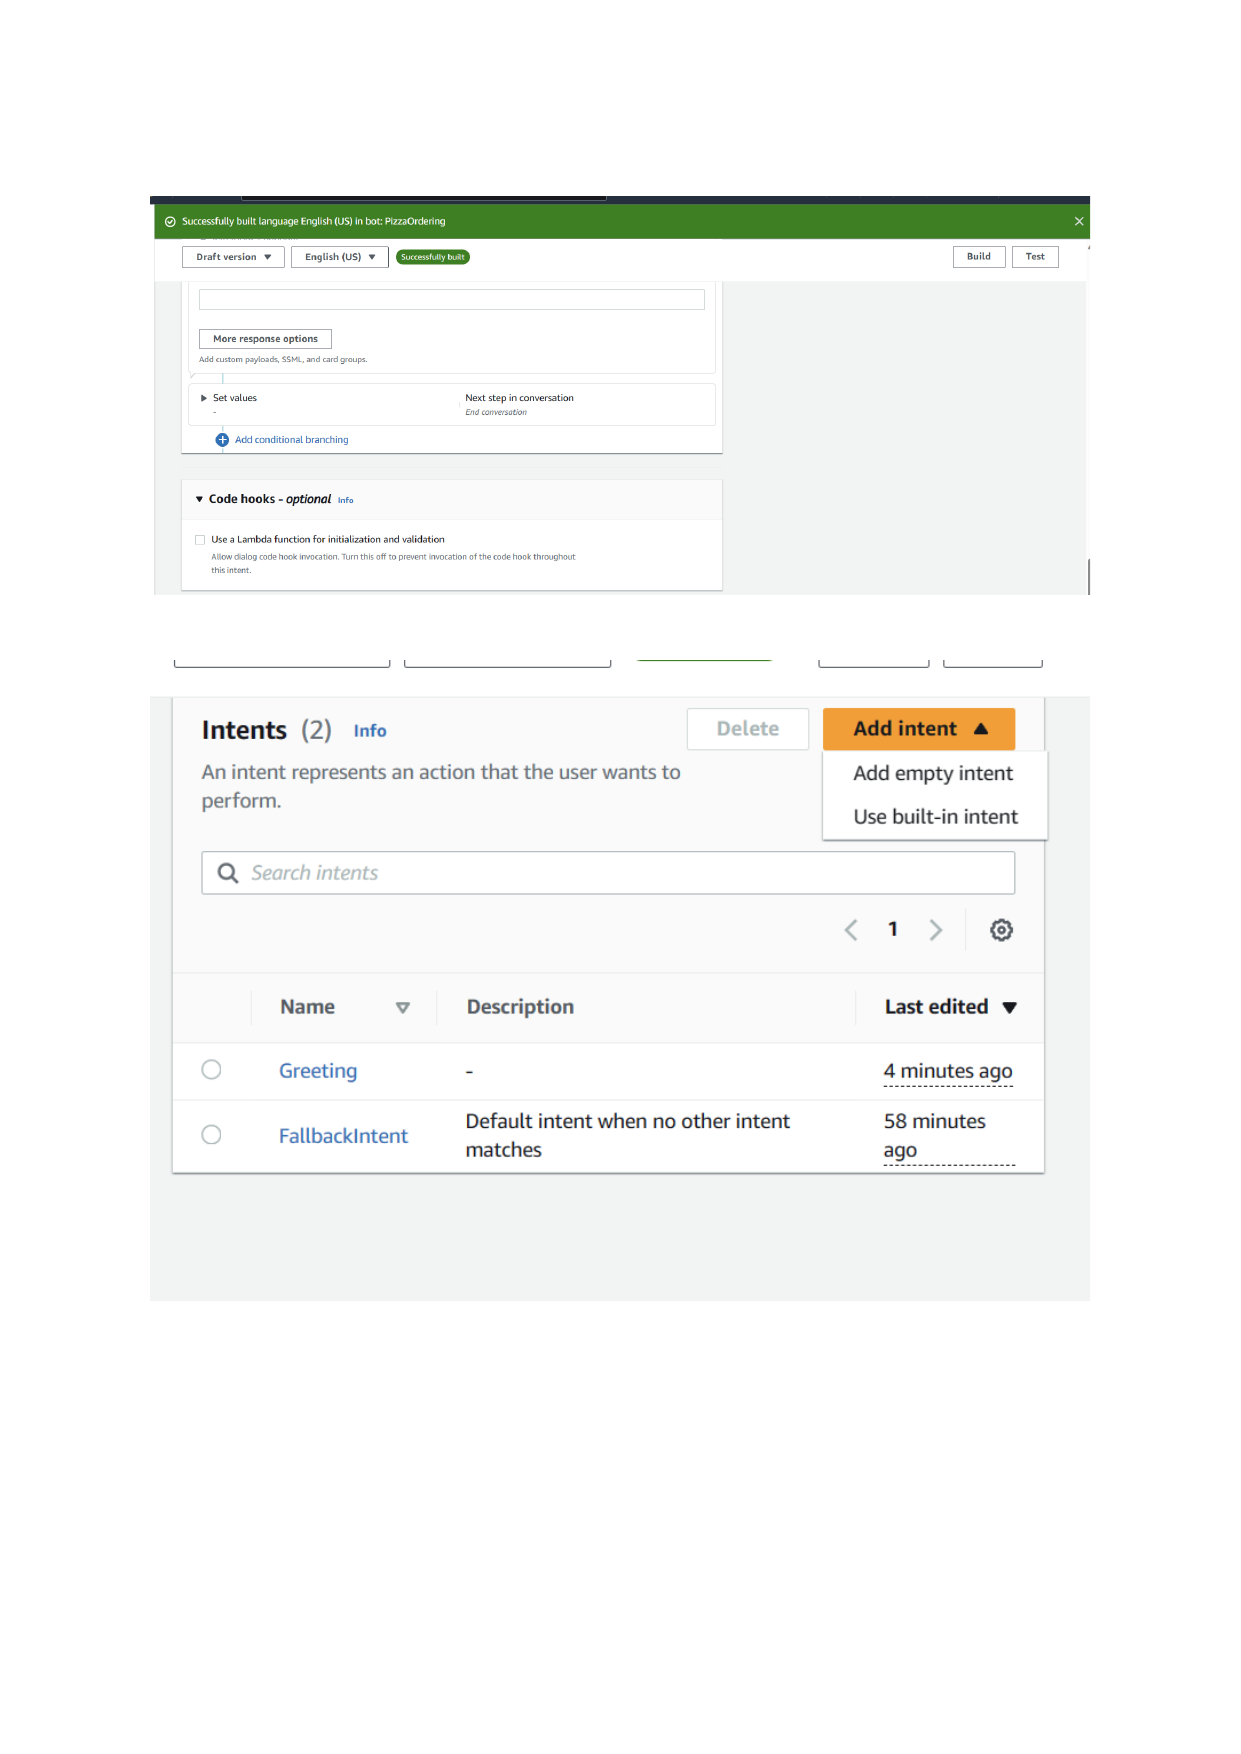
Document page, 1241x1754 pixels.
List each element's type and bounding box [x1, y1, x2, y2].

picture [150, 660, 1091, 1301]
picture [150, 196, 1091, 595]
